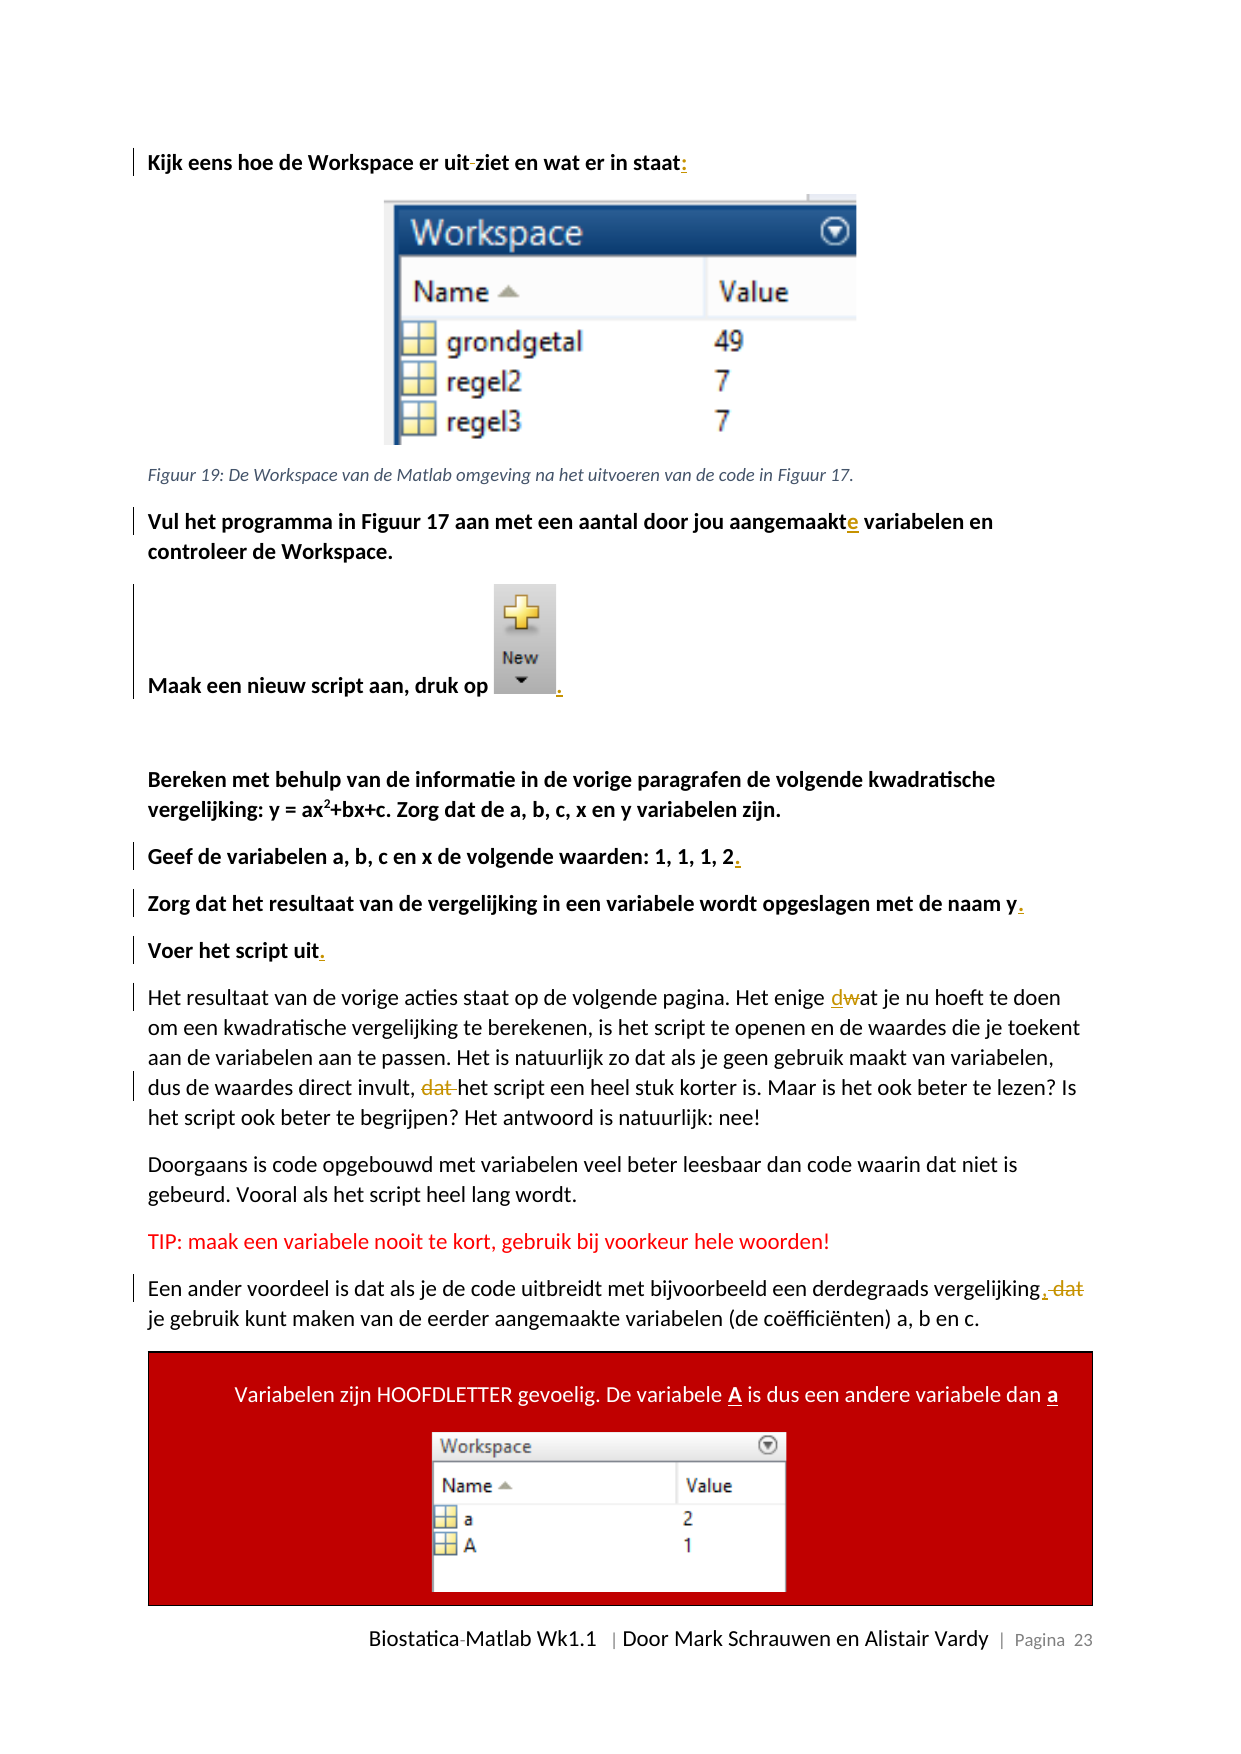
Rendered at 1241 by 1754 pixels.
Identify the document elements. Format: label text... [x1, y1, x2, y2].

table_header Variabelen zijn HOOFDLETTER gevoelig. De variabele A is dus een andere variabele dan a [149, 1353, 1092, 1605]
text TIP: maak een variabele nooit te kort, gebruik bij voorkeur hele woorden! [148, 1227, 1093, 1256]
picture [431, 1432, 787, 1592]
picture [383, 194, 857, 445]
text Het resultaat van de vorige acties staat op de volgende pagina. Het enige at je nu hoeft te doen om een kwadratische vergelijking te berekenen, is het script te openen en de waardes die je toekent aan de variabelen aan te passen. Het is natuurlijk zo dat als je geen gebruik maakt van variabelen, dus de waardes direct invult, het script een heel stuk korter is. Maar is het ook beter te lezen? Is het script ook beter te begrijpen? Het antwoord is natuurlijk: nee! [148, 983, 1093, 1132]
text Een ander voordeel is dat als je de code uitbreidt met bijvoorbeeld een derdegraads vergelijking je gebruik kunt maken van de eerder aangemaakte variabelen (de coëfficiënten) a, b en c. [148, 1274, 1093, 1333]
text Maak een nieuw script aan, druk op [148, 584, 1093, 699]
text Geef de variabelen a, b, c en x de volgende waarden: 1, 1, 1, 2 [148, 842, 1093, 870]
text Bereken met behulp van de informatie in de vorige paragrafen de volgende kwadratische vergelijking: y = ax2+bx+c. Zorg dat de a, b, c, x en y variabelen zijn. [148, 765, 1093, 823]
text Vul het programma in Figuur 17 aan met een aantal door jou aangemaakt variabelen en controleer de Workspace. [148, 507, 1093, 565]
picture [493, 584, 557, 694]
text Zorg dat het resultaat van de vergelijking in een variabele wordt opgeslagen met de naam y [148, 889, 1093, 917]
text Doorgaans is code opgebouwd met variabelen veel beter leesbaar dan code waarin dat niet is gebeurd. Vooral als het script heel lang wordt. [148, 1150, 1093, 1209]
text Kijk eens hoe de Workspace er uitziet en wat er in staat [148, 148, 1093, 176]
text Voer het script uit [148, 936, 1093, 964]
